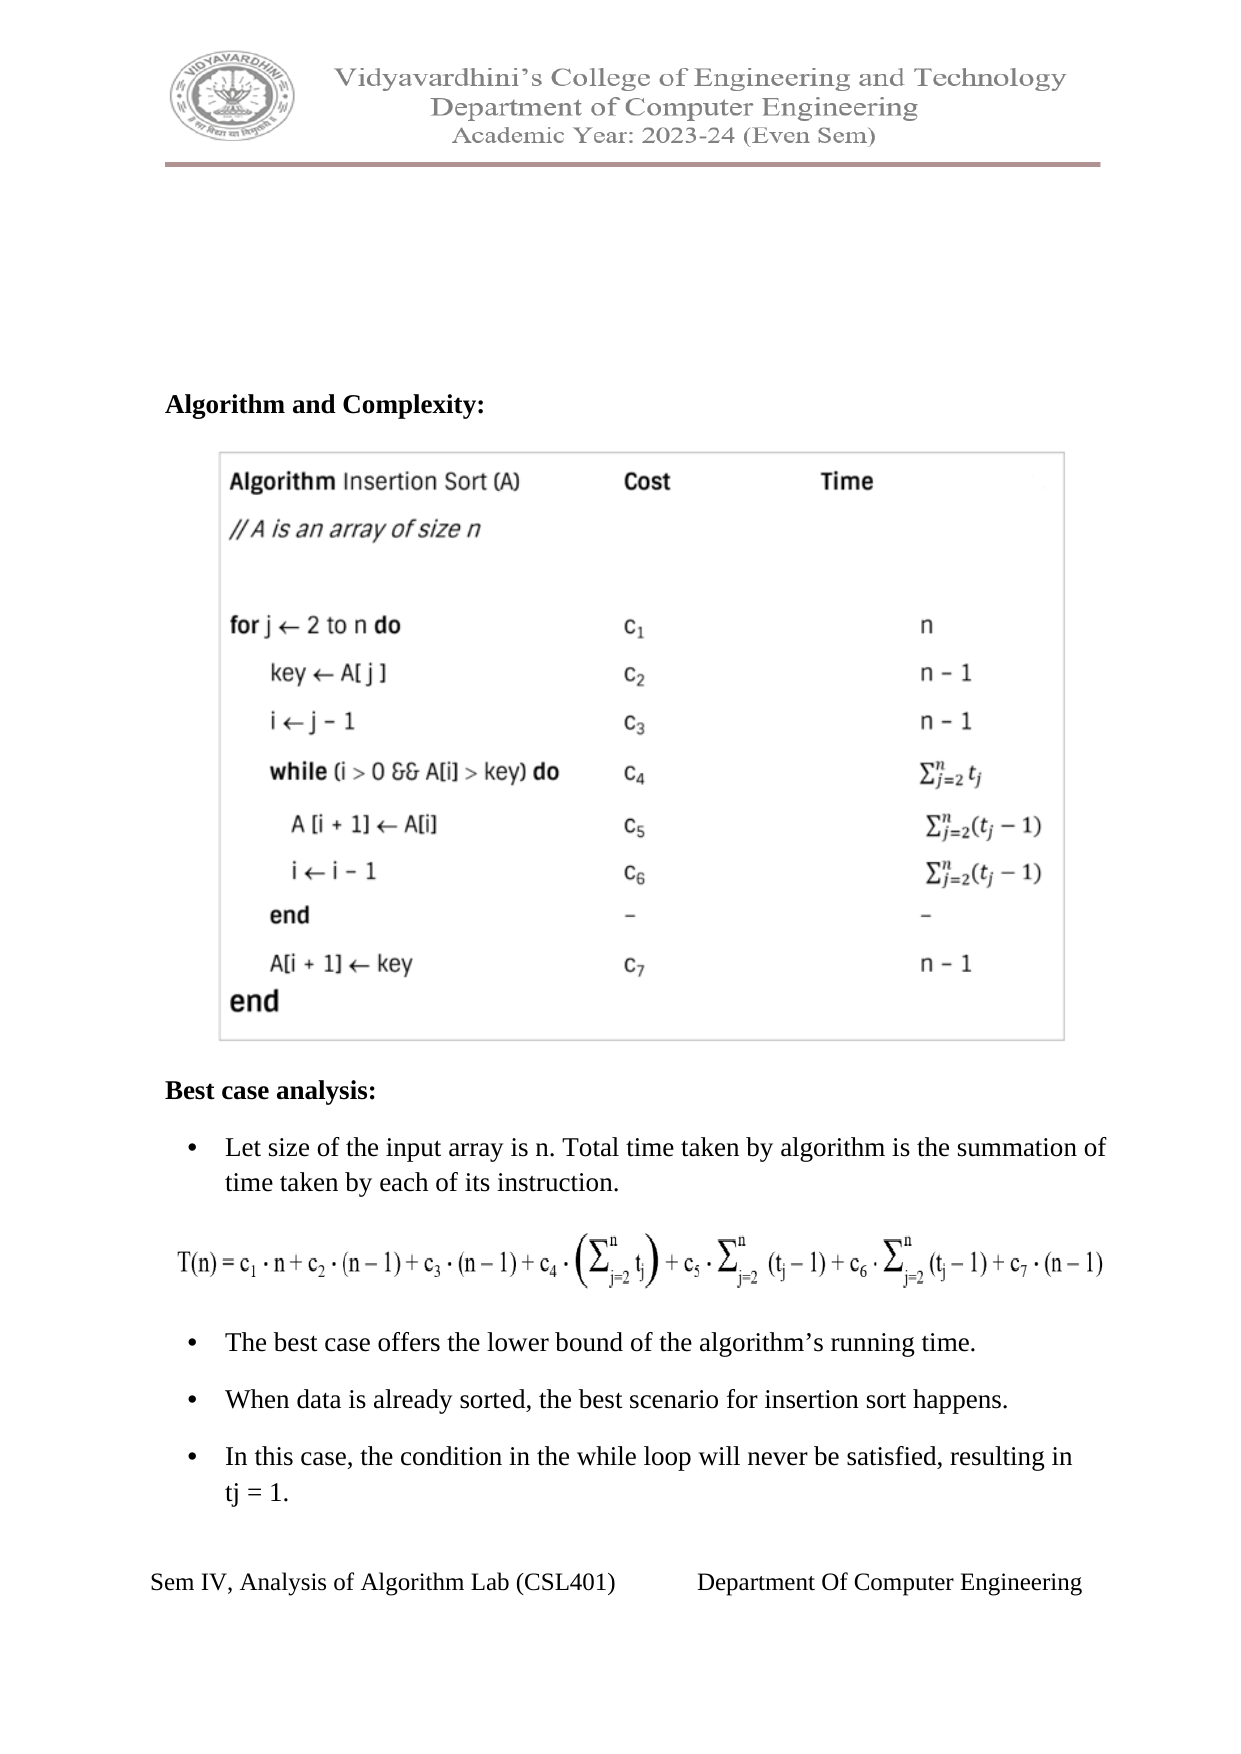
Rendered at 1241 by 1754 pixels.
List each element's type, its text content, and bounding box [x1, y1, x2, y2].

text Algorithm and Complexity: [165, 388, 1116, 419]
list In this case, the condition in the while loop will never be satisfied, resulting in tj = 1. [187, 1440, 1116, 1507]
text Best case analysis: [165, 1074, 1116, 1105]
picture [168, 1222, 1112, 1302]
list When data is already sorted, the best scenario for insertion sort happens. [187, 1383, 1116, 1414]
list Let size of the input array is n. Total time taken by algorithm is the summation of time taken by each of its instruction. [187, 1131, 1116, 1197]
picture [212, 444, 1069, 1049]
list The best case offers the lower bound of the algorithm’s running time. [187, 1326, 1116, 1357]
picture [150, 44, 1116, 171]
